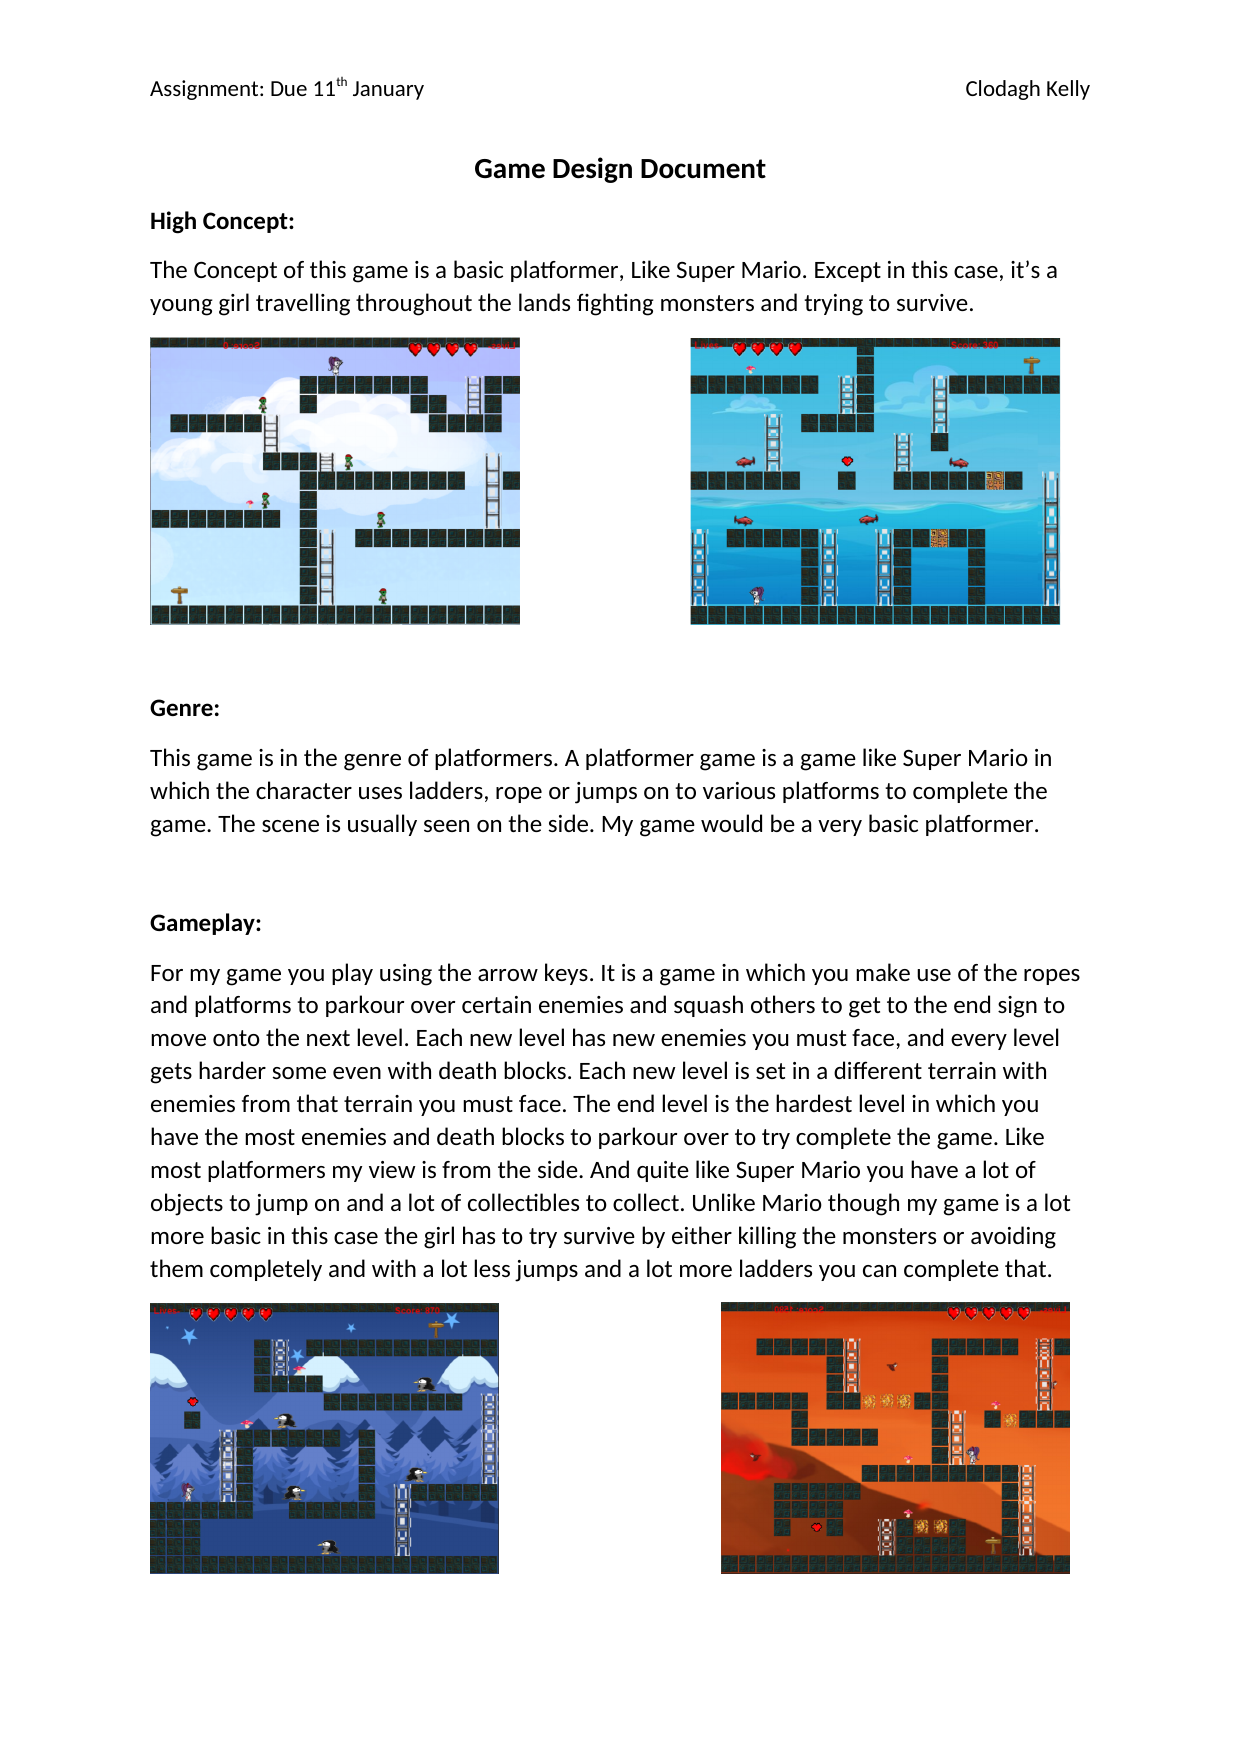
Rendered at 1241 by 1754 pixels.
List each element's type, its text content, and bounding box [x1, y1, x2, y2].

text The Concept of this game is a basic platformer, Like Super Mario. Except in this case, it’s a young girl travelling throughout the lands fighting monsters and trying to survive. [150, 255, 1090, 318]
text Genre: [150, 693, 1090, 723]
picture [150, 337, 520, 625]
text High Concept: [150, 205, 1090, 236]
picture [150, 1303, 499, 1574]
picture [690, 338, 1061, 625]
text Game Design Document [150, 150, 1090, 186]
picture [721, 1302, 1070, 1574]
text This game is in the genre of platformers. A platformer game is a game like Super Mario in which the character uses ladders, rope or jumps on to various platforms to complete the game. The scene is usually seen on the side. My game would be a very basic platformer. [150, 742, 1090, 838]
text Gameplay: [150, 907, 1090, 938]
text For my game you play using the arrow keys. It is a game in which you make use of the ropes and platforms to parkour over certain enemies and squash others to get to the end sign to move onto the next level. Each new level has new enemies you must face, and every level gets harder some even with death blocks. Each new level is set in a different terrain with enemies from that terrain you must face. The end level is the hardest level in which you have the most enemies and death blocks to parkour over to try complete the game. Like most platformers my view is from the side. And quite like Super Mario you have a lot of objects to jump on and a lot of collectibles to collect. Unlike Mario though my game is a lot more basic in this case the girl has to try survive by either killing the monsters or avoiding them completely and with a lot less jumps and a lot more ladders you can complete that. [150, 957, 1090, 1283]
